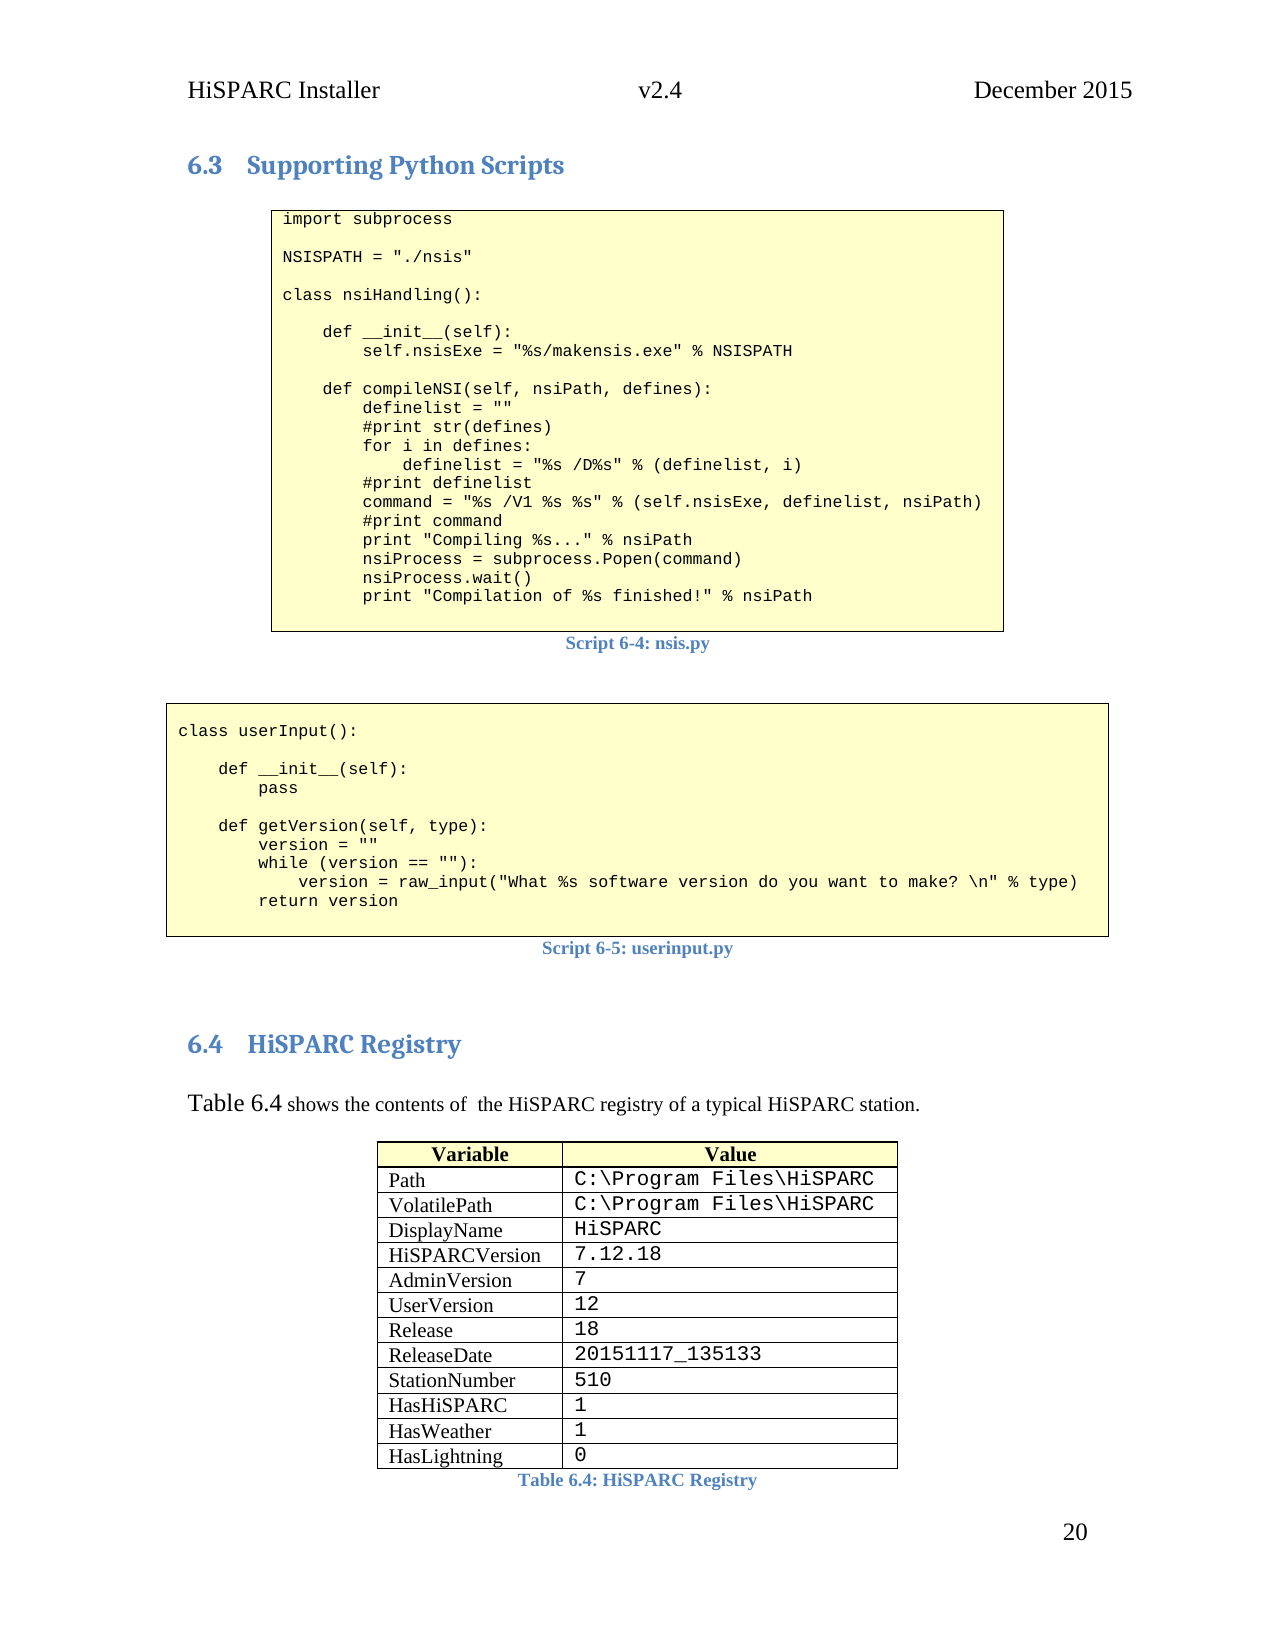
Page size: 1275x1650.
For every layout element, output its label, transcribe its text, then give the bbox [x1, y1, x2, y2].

table_cell 12 [563, 1293, 897, 1317]
subtitle Supporting Python Scripts [187, 150, 1087, 181]
table_cell AdminVersion [378, 1268, 562, 1292]
table_header Value [563, 1143, 897, 1166]
table_cell 510 [563, 1368, 897, 1392]
subtitle HiSPARC Registry [187, 1029, 1087, 1060]
table_cell HasLightning [378, 1444, 562, 1468]
table_cell 7 [563, 1268, 897, 1292]
table_cell ReleaseDate [378, 1343, 562, 1367]
table_cell HasHiSPARC [378, 1394, 562, 1417]
table_cell 0 [563, 1444, 897, 1468]
table_cell C:\Program Files\HiSPARC [563, 1168, 897, 1192]
table_cell C:\Program Files\HiSPARC [563, 1193, 897, 1217]
table_cell Release [378, 1318, 562, 1342]
table_cell HiSPARC [563, 1218, 897, 1242]
table_cell 20151117_135133 [563, 1343, 897, 1367]
table_cell 18 [563, 1318, 897, 1342]
table_cell 1 [563, 1394, 897, 1417]
table_header Variable [378, 1143, 562, 1166]
table_cell UserVersion [378, 1293, 562, 1317]
table_cell 1 [563, 1419, 897, 1443]
table_cell 7.12.18 [563, 1243, 897, 1267]
table_cell Path [378, 1168, 562, 1192]
table_cell DisplayName [378, 1218, 562, 1242]
table_cell HiSPARCVersion [378, 1243, 562, 1267]
table_cell HasWeather [378, 1419, 562, 1443]
table_header class userInput(): def __init__(self): pass def getVersion(self, type): version = "" while (version == ""): version = raw_input("What %s software version do you want to make? \n" % type) return version [167, 704, 1108, 936]
table_cell StationNumber [378, 1368, 562, 1392]
table_cell VolatilePath [378, 1193, 562, 1217]
